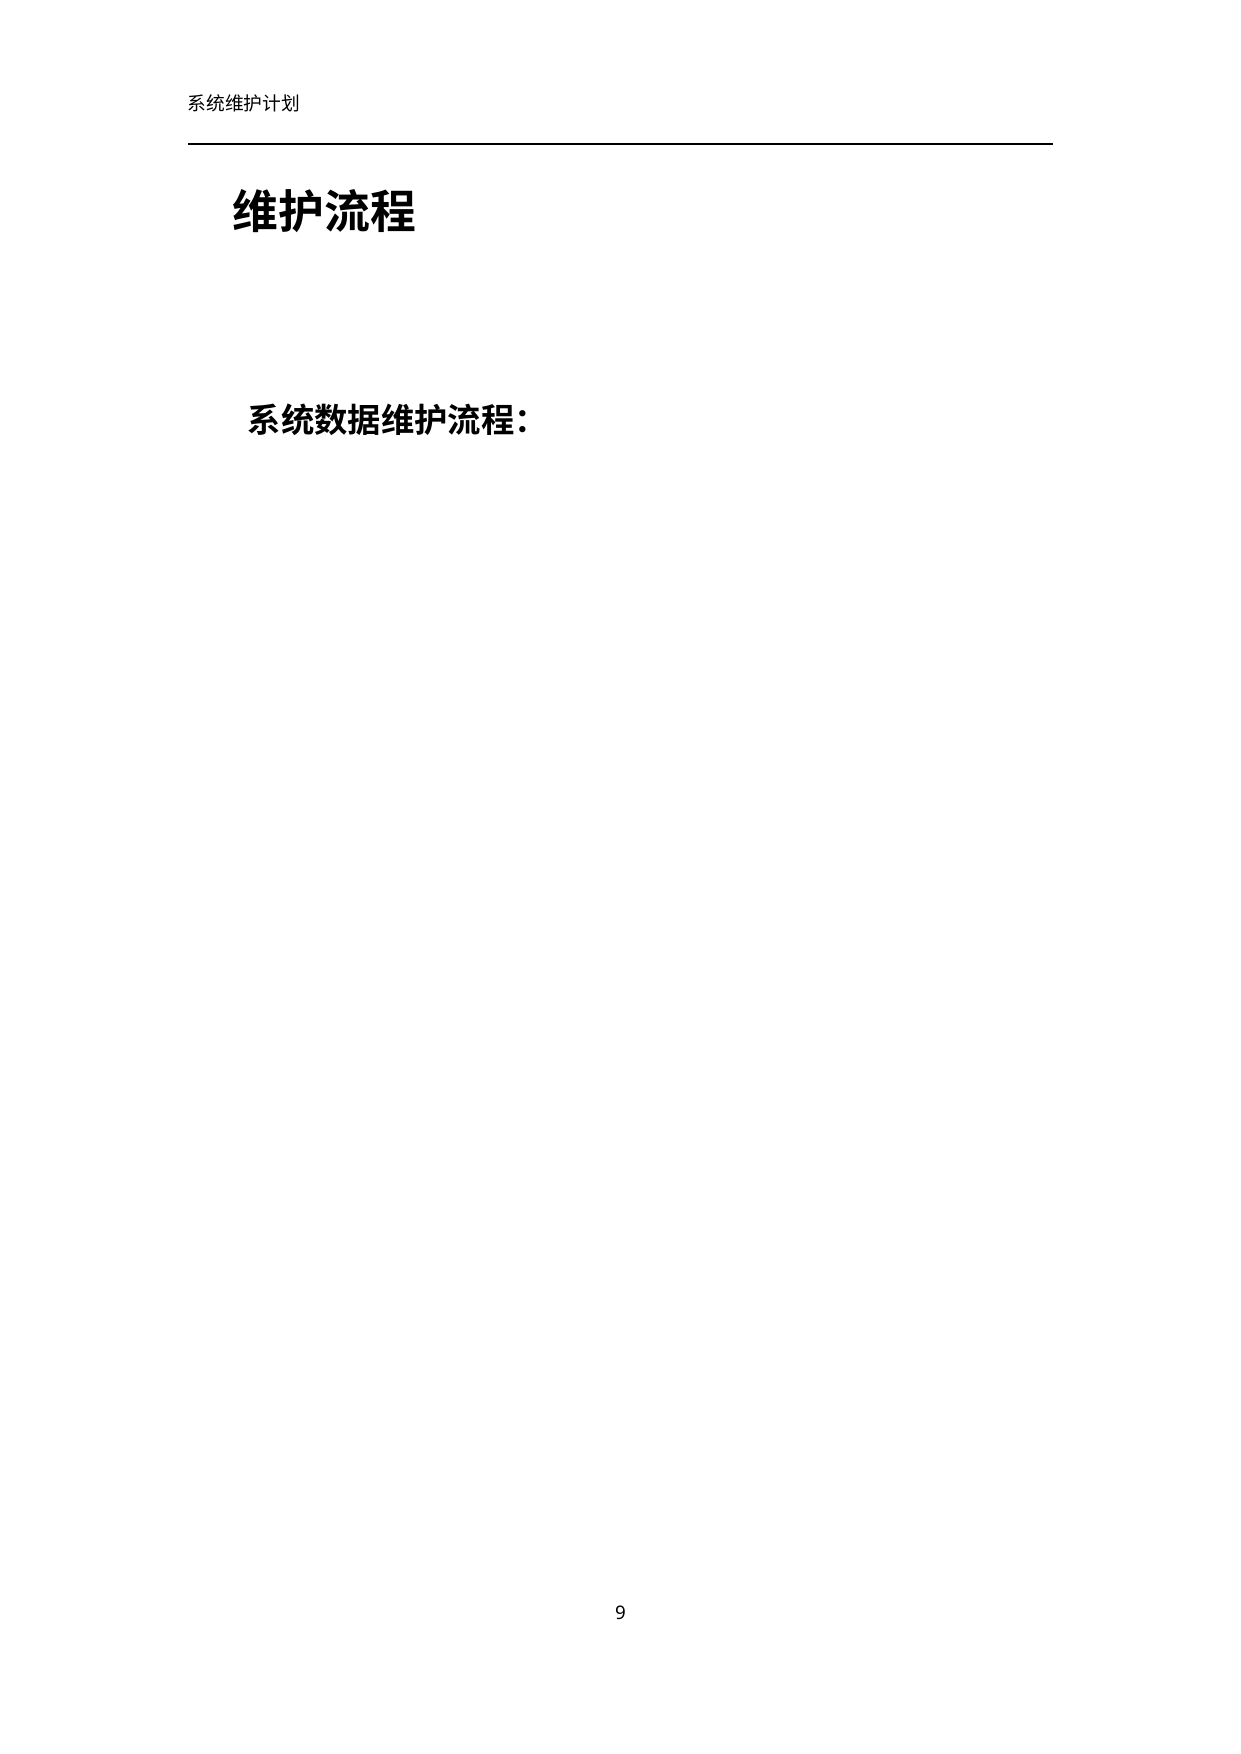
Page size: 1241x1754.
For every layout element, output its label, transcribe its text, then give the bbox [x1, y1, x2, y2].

subtitle 维护流程 [232, 160, 1053, 257]
subtitle 系统数据维护流程： [247, 385, 1053, 450]
